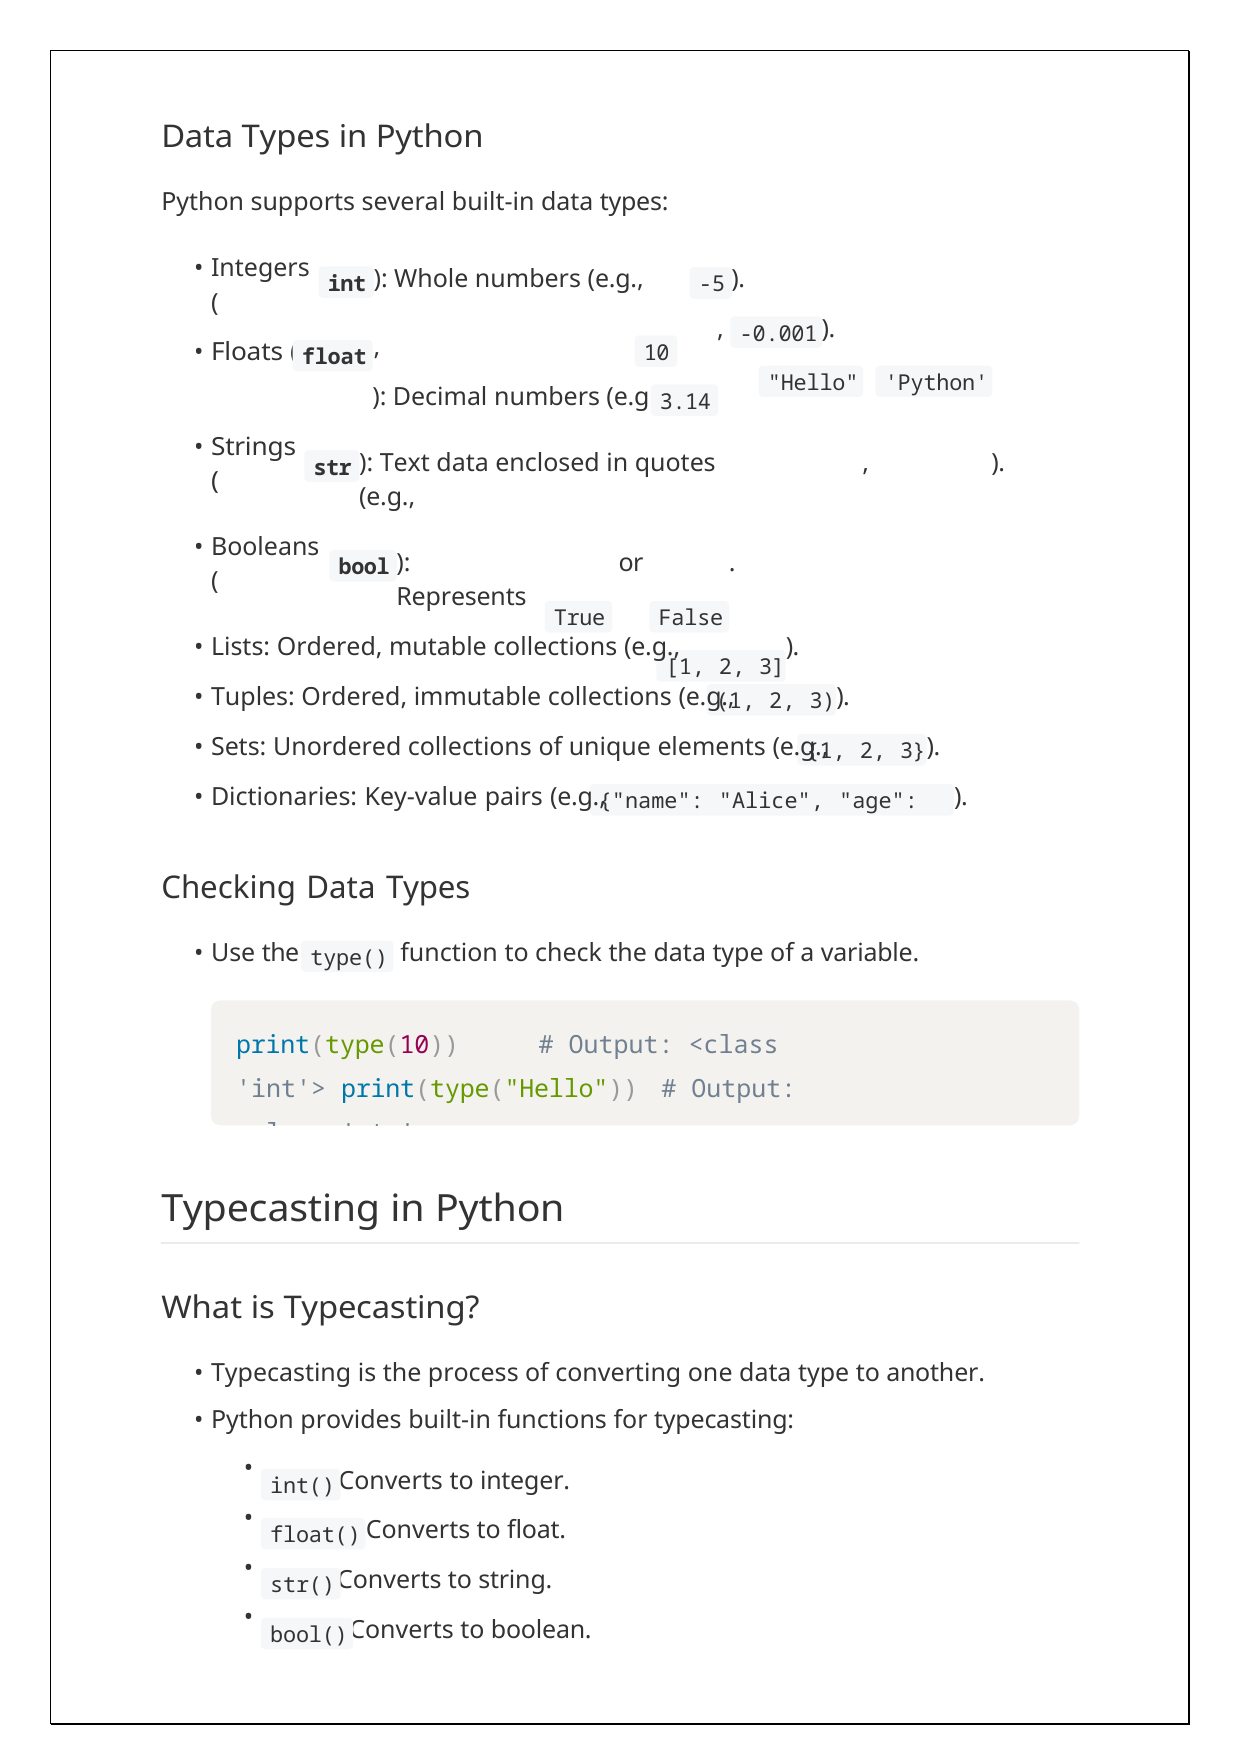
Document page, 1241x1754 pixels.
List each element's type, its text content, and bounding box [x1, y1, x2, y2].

text , ). [717, 311, 1089, 344]
text • [150, 1499, 254, 1533]
text ). [731, 261, 1089, 295]
list Python provides built-in functions for typecasting: [194, 1402, 1089, 1436]
list Typecasting is the process of converting one data type to another. [194, 1355, 1089, 1389]
text ): Text data enclosed in quotes (e.g., [359, 444, 755, 513]
text • [150, 1599, 254, 1633]
text : Converts to float. [302, 1512, 566, 1546]
text • [150, 1449, 254, 1483]
list Use the function to check the data type of a variable. [194, 935, 1089, 969]
subtitle Checking Data Types [161, 865, 1089, 908]
text : Converts to boolean. [336, 1612, 1089, 1646]
text , ). [862, 444, 1089, 479]
subtitle Data Types in Python [161, 114, 1089, 157]
list Lists: Ordered, mutable collections (e.g., ). [194, 628, 1089, 662]
subtitle What is Typecasting? [161, 1285, 1089, 1328]
text ): Decimal numbers (e.g., [372, 379, 682, 413]
text • [150, 1549, 254, 1583]
list Strings ( [194, 429, 308, 497]
subtitle Typecasting in Python [161, 1181, 1089, 1232]
text : Converts to integer. [302, 1462, 570, 1496]
list Tuples: Ordered, immutable collections (e.g., ). [194, 678, 1089, 712]
text or . [618, 544, 1089, 578]
text ): Whole numbers (e.g., , [373, 261, 682, 363]
list Floats ( [194, 334, 323, 368]
list Integers ( [194, 250, 323, 318]
list Sets: Unordered collections of unique elements (e.g., ). [194, 728, 1089, 762]
text : Converts to string. [324, 1562, 1089, 1596]
text ): Represents [396, 544, 541, 612]
list Booleans ( [194, 528, 333, 597]
text Python supports several built-in data types: [161, 184, 1089, 218]
list Dictionaries: Key-value pairs (e.g., ). [194, 778, 1089, 812]
